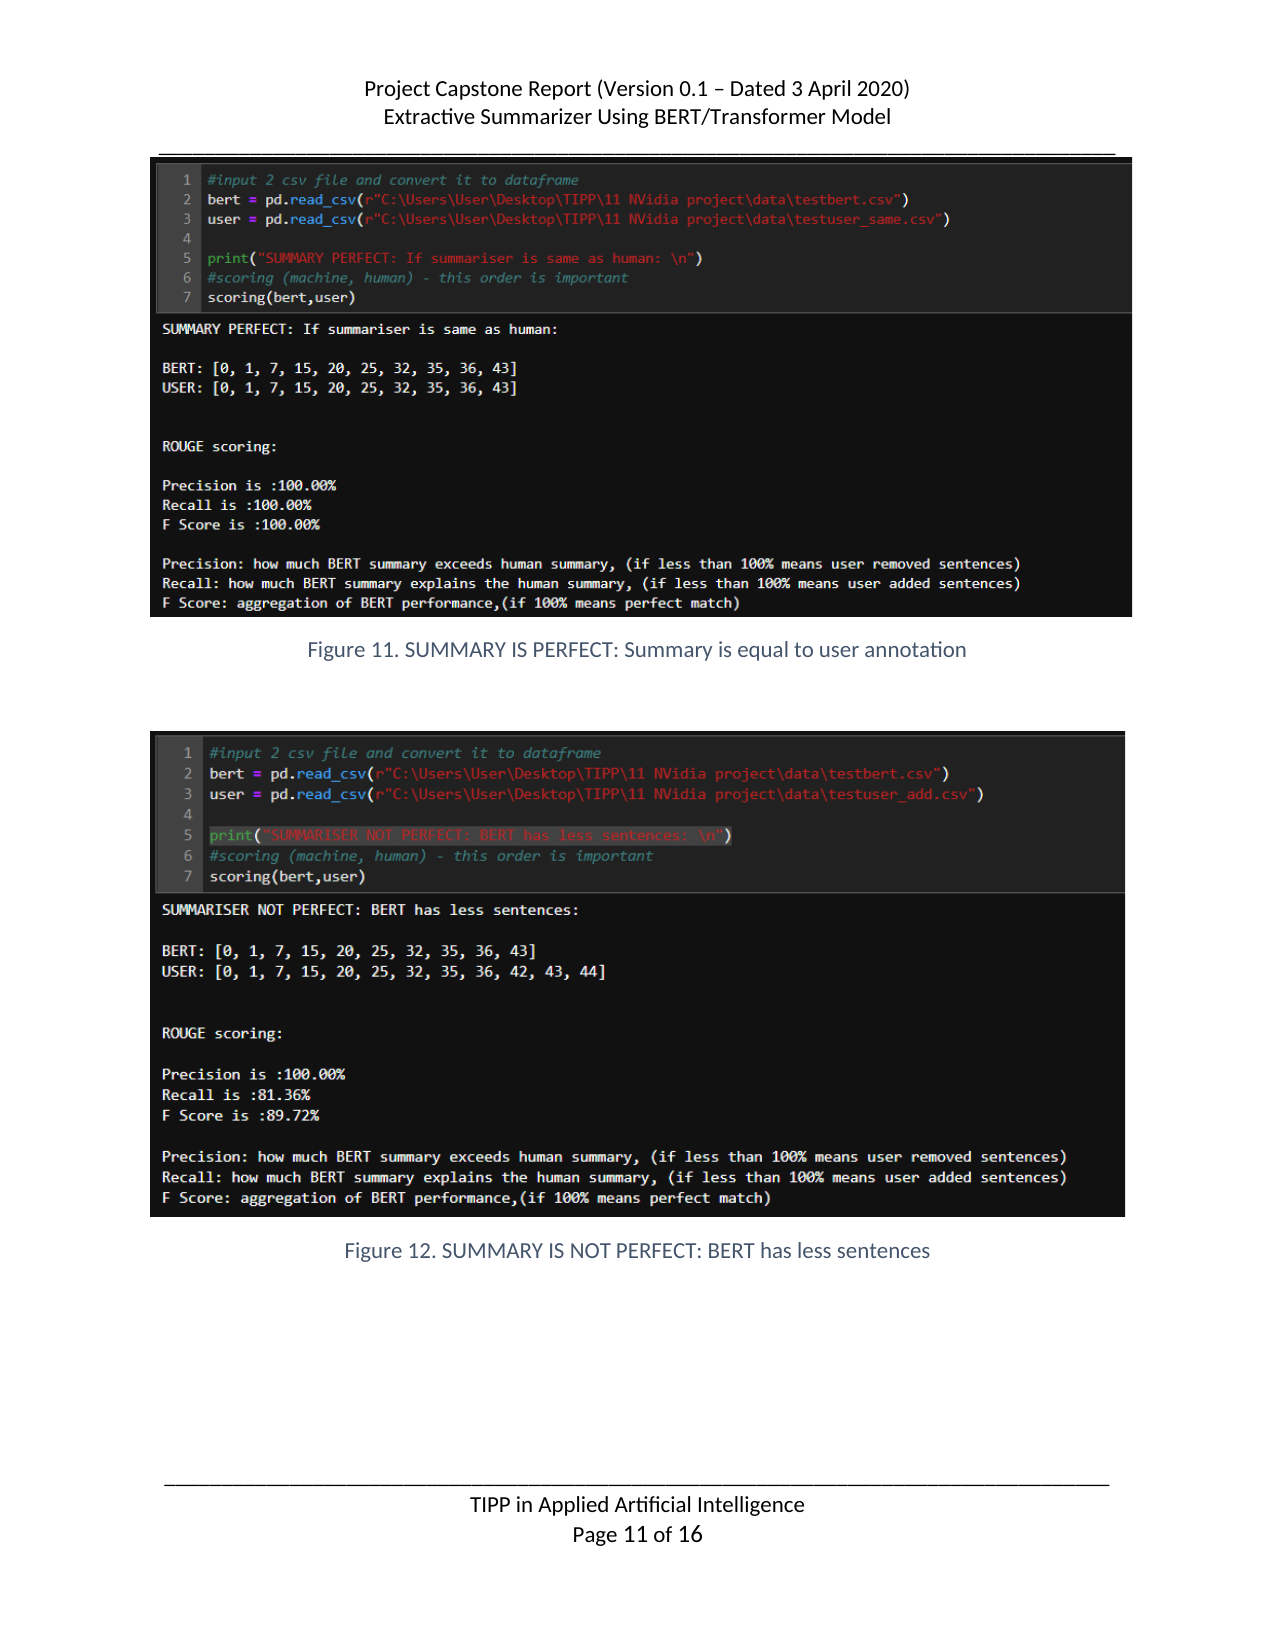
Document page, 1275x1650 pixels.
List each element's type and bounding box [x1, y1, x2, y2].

picture [150, 157, 1133, 617]
picture [150, 731, 1125, 1217]
